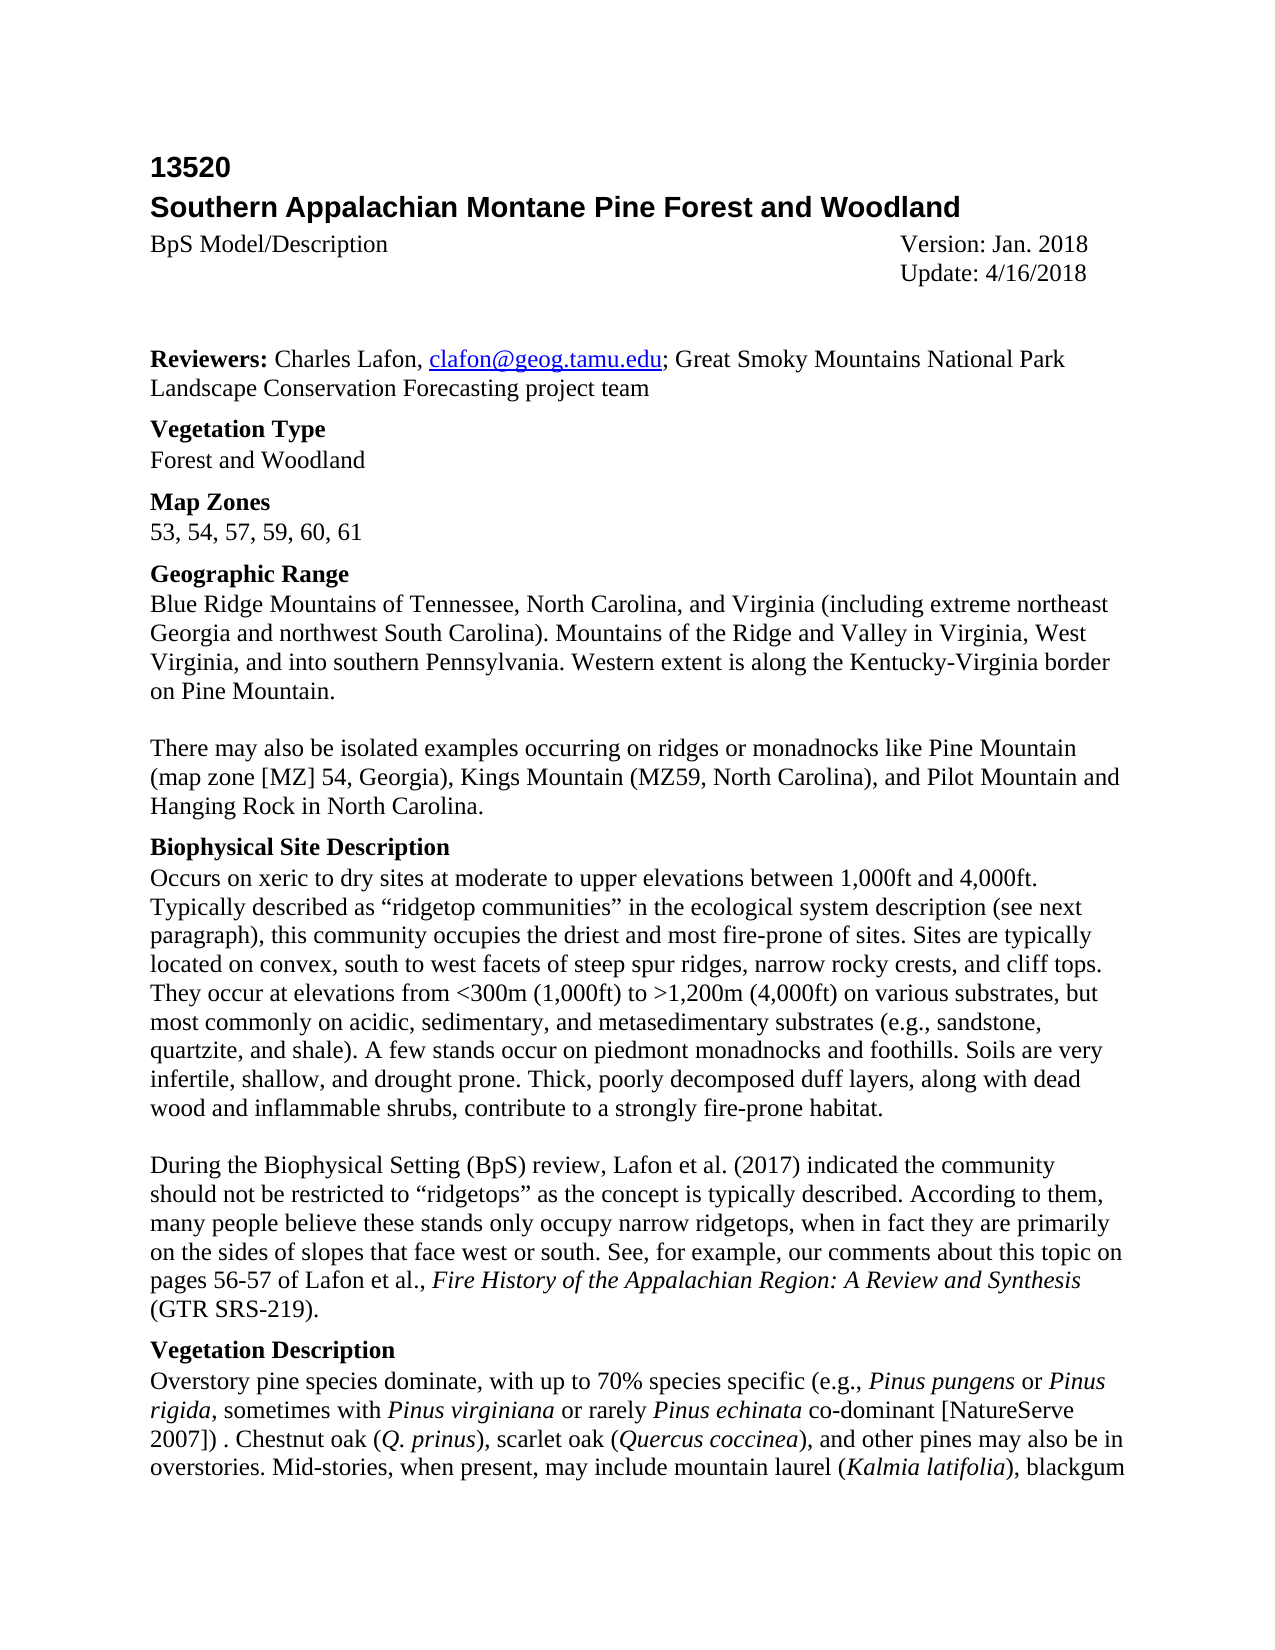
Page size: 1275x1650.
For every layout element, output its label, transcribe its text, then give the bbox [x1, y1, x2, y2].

title Southern Appalachian Montane Pine Forest and Woodland [150, 190, 1125, 223]
text Update: 4/16/2018 [150, 258, 1125, 287]
text Vegetation Type [150, 414, 1125, 443]
text BpS Model/Description Version: Jan. 2018 [150, 229, 1125, 258]
text Reviewers: Charles Lafon, clafon@geog.tamu.edu; Great Smoky Mountains National Park Landscape Conservation Forecasting project team [150, 344, 1125, 402]
text Forest and Woodland [150, 445, 1125, 474]
text Occurs on xeric to dry sites at moderate to upper elevations between 1,000ft and 4,000ft. Typically described as “ridgetop communities” in the ecological system description (see next paragraph), this community occupies the driest and most fire-prone of sites. Sites are typically located on convex, south to west facets of steep spur ridges, narrow rocky crests, and cliff tops. They occur at elevations from <300m (1,000ft) to >1,200m (4,000ft) on various substrates, but most commonly on acidic, sedimentary, and metasedimentary substrates (e.g., sandstone, quartzite, and shale). A few stands occur on piedmont monadnocks and foothills. Soils are very infertile, shallow, and drought prone. Thick, poorly decomposed duff layers, along with dead wood and inflammable shrubs, contribute to a strongly fire-prone habitat. [150, 863, 1125, 1122]
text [150, 1366, 1125, 1481]
text Map Zones [150, 487, 1125, 515]
text Biophysical Site Description [150, 832, 1125, 861]
text During the Biophysical Setting (BpS) review, Lafon et al. (2017) indicated the community should not be restricted to “ridgetops” as the concept is typically described. According to them, many people believe these stands only occupy narrow ridgetops, when in fact they are primarily on the sides of slopes that face west or south. See, for example, our comments about this topic on pages 56-57 of Lafon et al., Fire History of the Appalachian Region: A Review and Synthesis (GTR SRS-219). [150, 1150, 1125, 1323]
text Blue Ridge Mountains of Tennessee, North Carolina, and Virginia (including extreme northeast Georgia and northwest South Carolina). Mountains of the Ridge and Valley in Virginia, West Virginia, and into southern Pennsylvania. Western extent is along the Kentucky-Virginia border on Pine Mountain. [150, 589, 1125, 704]
text Vegetation Description [150, 1335, 1125, 1364]
text There may also be isolated examples occurring on ridges or monadnocks like Pine Mountain (map zone [MZ] 54, Georgia), Kings Mountain (MZ59, North Carolina), and Pilot Mountain and Hanging Rock in North Carolina. [150, 733, 1125, 819]
text Geographic Range [150, 559, 1125, 587]
text 53, 54, 57, 59, 60, 61 [150, 517, 1125, 546]
title 13520 [150, 150, 1125, 183]
